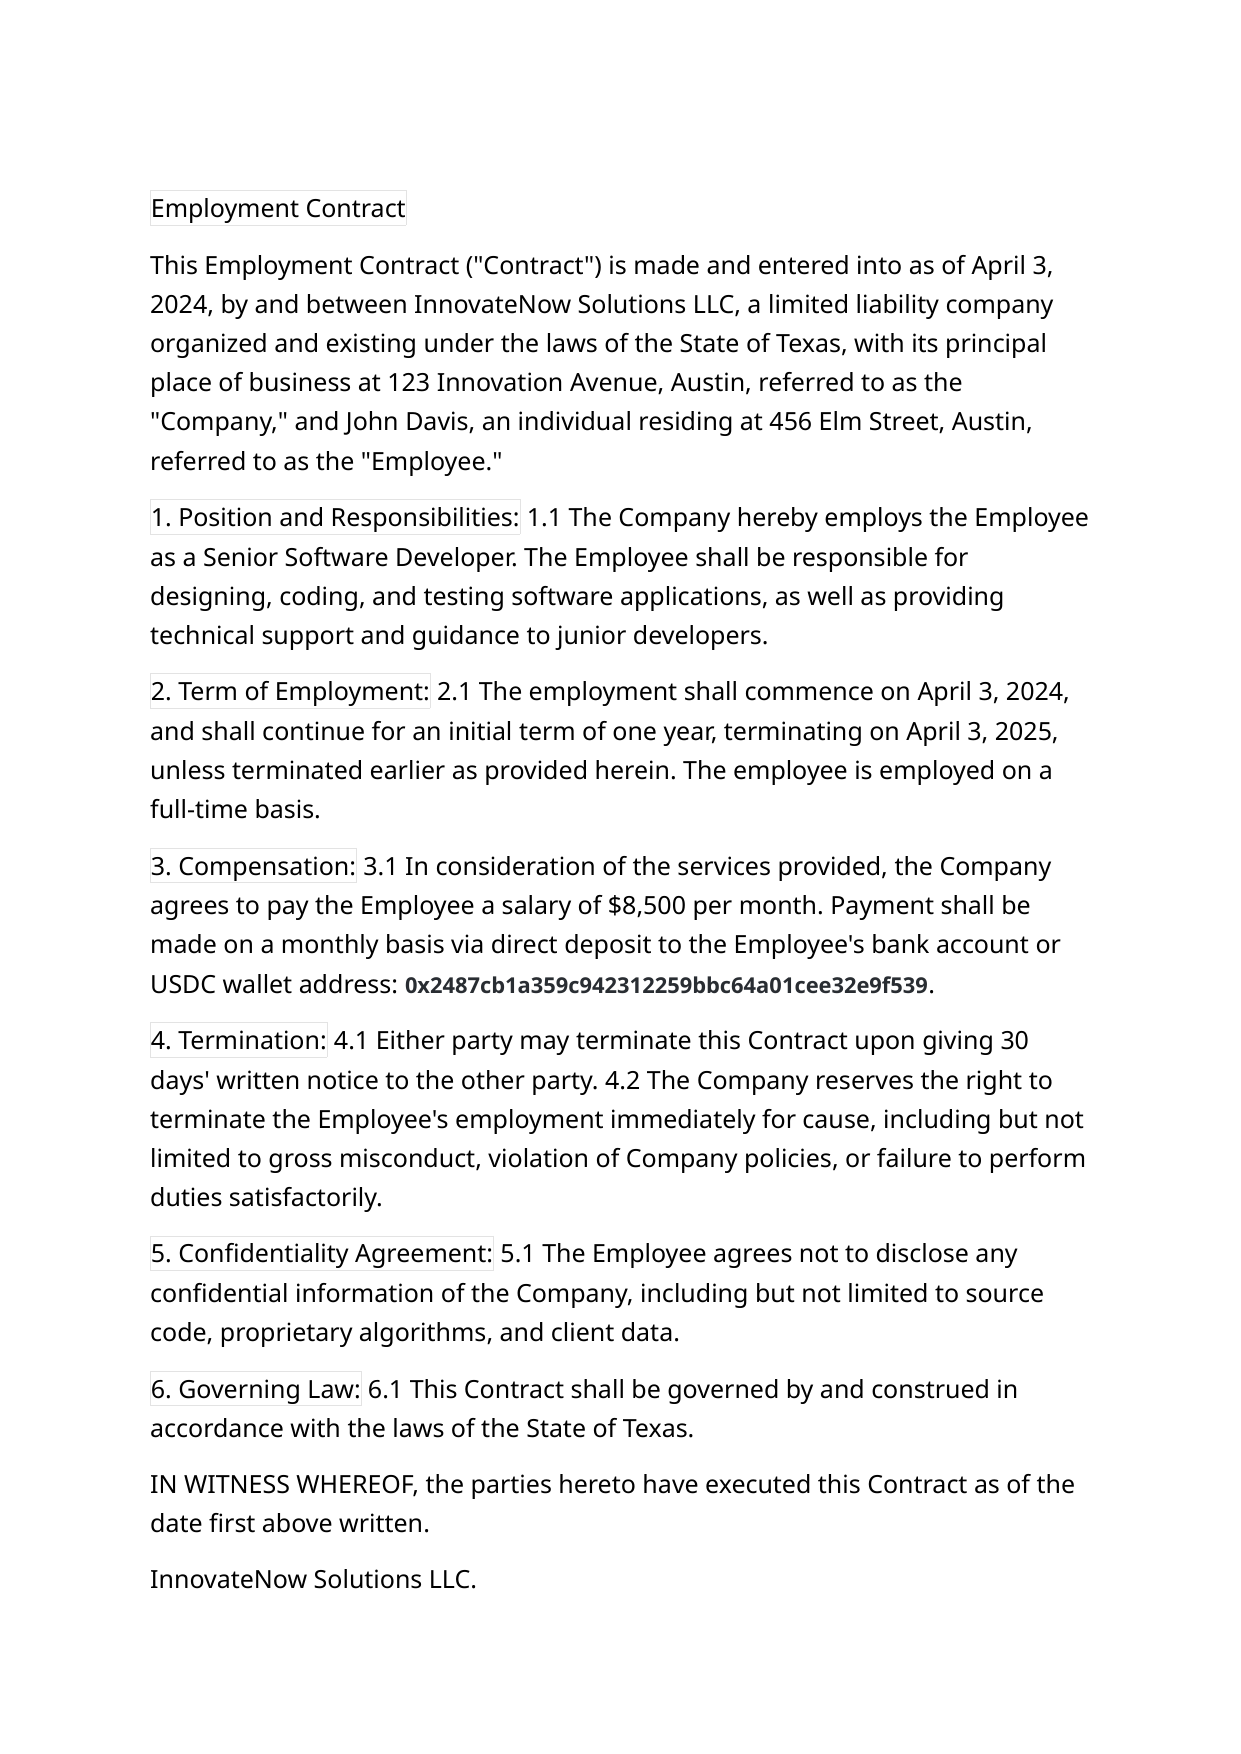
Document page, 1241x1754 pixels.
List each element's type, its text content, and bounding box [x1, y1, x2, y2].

text 5. Confidentiality Agreement: 5.1 The Employee agrees not to disclose any confidential information of the Company, including but not limited to source code, proprietary algorithms, and client data. [150, 1236, 1090, 1349]
text 3. Compensation: 3.1 In consideration of the services provided, the Company agrees to pay the Employee a salary of $8,500 per month. Payment shall be made on a monthly basis via direct deposit to the Employee's bank account or USDC wallet address: 0x2487cb1a359c942312259bbc64a01cee32e9f539. [150, 848, 1090, 1000]
text 4. Termination: 4.1 Either party may terminate this Contract upon giving 30 days' written notice to the other party. 4.2 The Company reserves the right to terminate the Employee's employment immediately for cause, including but not limited to gross misconduct, violation of Company policies, or failure to perform duties satisfactorily. [150, 1022, 1090, 1214]
text IN WITNESS WHEREOF, the parties hereto have executed this Contract as of the date first above written. [150, 1467, 1090, 1540]
text This Employment Contract ("Contract") is made and entered into as of April 3, 2024, by and between InnovateNow Solutions LLC, a limited liability company organized and existing under the laws of the State of Texas, with its principal place of business at 123 Innovation Avenue, Austin, referred to as the "Company," and John Davis, an individual residing at 456 Elm Street, Austin, referred to as the "Employee." [150, 247, 1090, 477]
text InnovateNow Solutions LLC. [150, 1562, 1090, 1596]
text 2. Term of Employment: 2.1 The employment shall commence on April 3, 2024, and shall continue for an initial term of one year, terminating on April 3, 2025, unless terminated earlier as provided herein. The employee is employed on a full-time basis. [150, 673, 1090, 826]
text 6. Governing Law: 6.1 This Contract shall be governed by and construed in accordance with the laws of the State of Texas. [150, 1371, 1090, 1445]
text 1. Position and Responsibilities: 1.1 The Company hereby employs the Employee as a Senior Software Developer. The Employee shall be responsible for designing, coding, and testing software applications, as well as providing technical support and guidance to junior developers. [150, 499, 1090, 652]
text Employment Contract [150, 150, 1090, 225]
